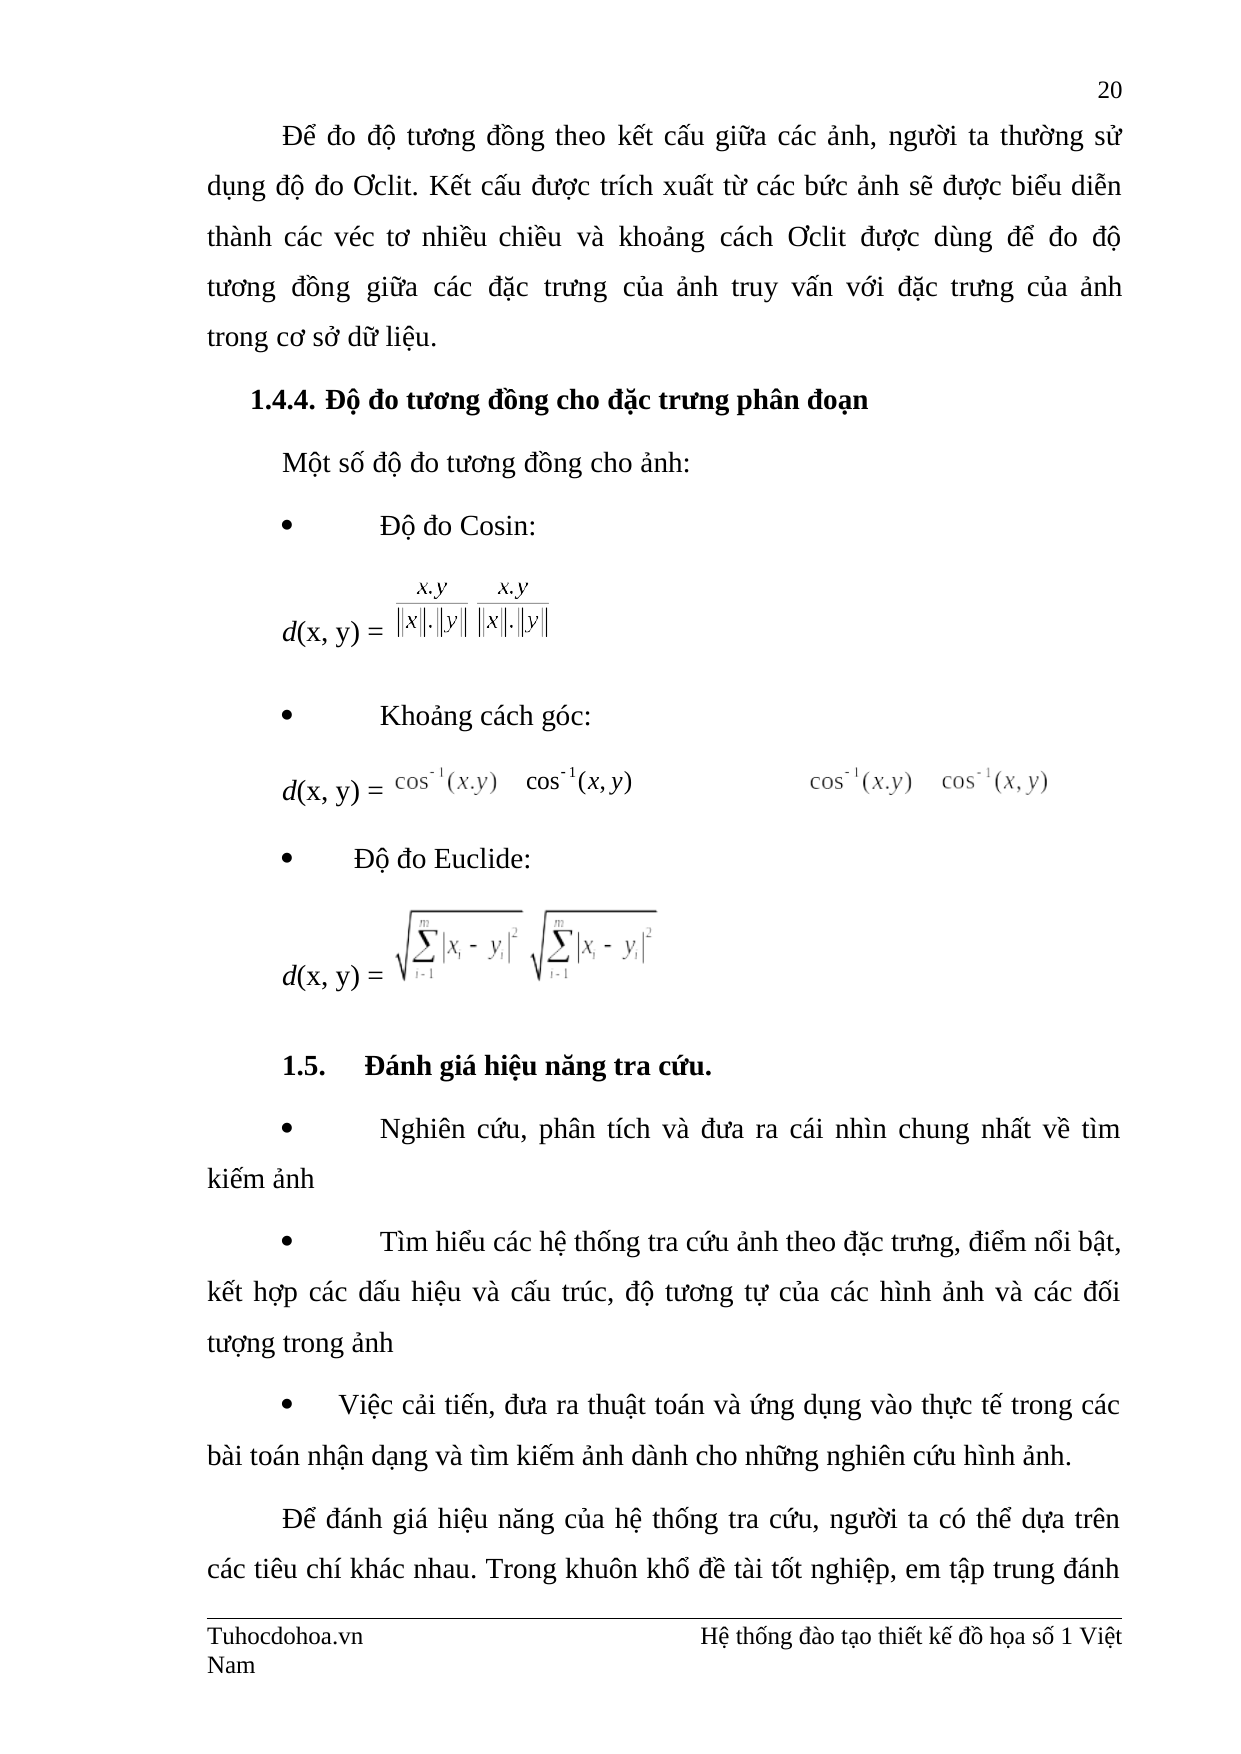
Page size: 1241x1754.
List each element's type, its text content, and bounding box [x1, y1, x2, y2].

list Độ đo tương đồng cho đặc trưng phân đoạn [250, 382, 1122, 416]
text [207, 1501, 1122, 1584]
list Độ đo Euclide: [207, 841, 1122, 875]
list Một số độ đo tương đồng cho ảnh: [207, 445, 1122, 478]
text d(x, y) = [207, 761, 1122, 806]
text Để đo độ tương đồng theo kết cấu giữa các ảnh, người ta thường sử dụng độ đo Ơclit. Kết cấu được trích xuất từ các bức ảnh sẽ được biểu diễn thành các véc tơ nhiều chiều và khoảng cách Ơclit được dùng để đo độ tương đồng giữa các đặc trưng của ảnh truy vấn với đặc trưng của ảnh trong cơ sở dữ liệu. [207, 118, 1122, 353]
list Việc cải tiến, đưa ra thuật toán và ứng dụng vào thực tế trong các bài toán nhận dạng và tìm kiếm ảnh dành cho những nghiên cứu hình ảnh. [207, 1387, 1122, 1471]
list Tìm hiểu các hệ thống tra cứu ảnh theo đặc trưng, điểm nổi bật, kết hợp các dấu hiệu và cấu trúc, độ tương tự của các hình ảnh và các đối tượng trong ảnh [207, 1224, 1122, 1358]
text d(x, y) = [207, 904, 1122, 992]
list Nghiên cứu, phân tích và đưa ra cái nhìn chung nhất về tìm kiếm ảnh [207, 1111, 1122, 1195]
list Đánh giá hiệu năng tra cứu. [207, 1048, 1122, 1081]
text d(x, y) = [207, 571, 1122, 647]
list Độ đo Cosin: [207, 508, 1122, 541]
list Khoảng cách góc: [207, 698, 1122, 732]
